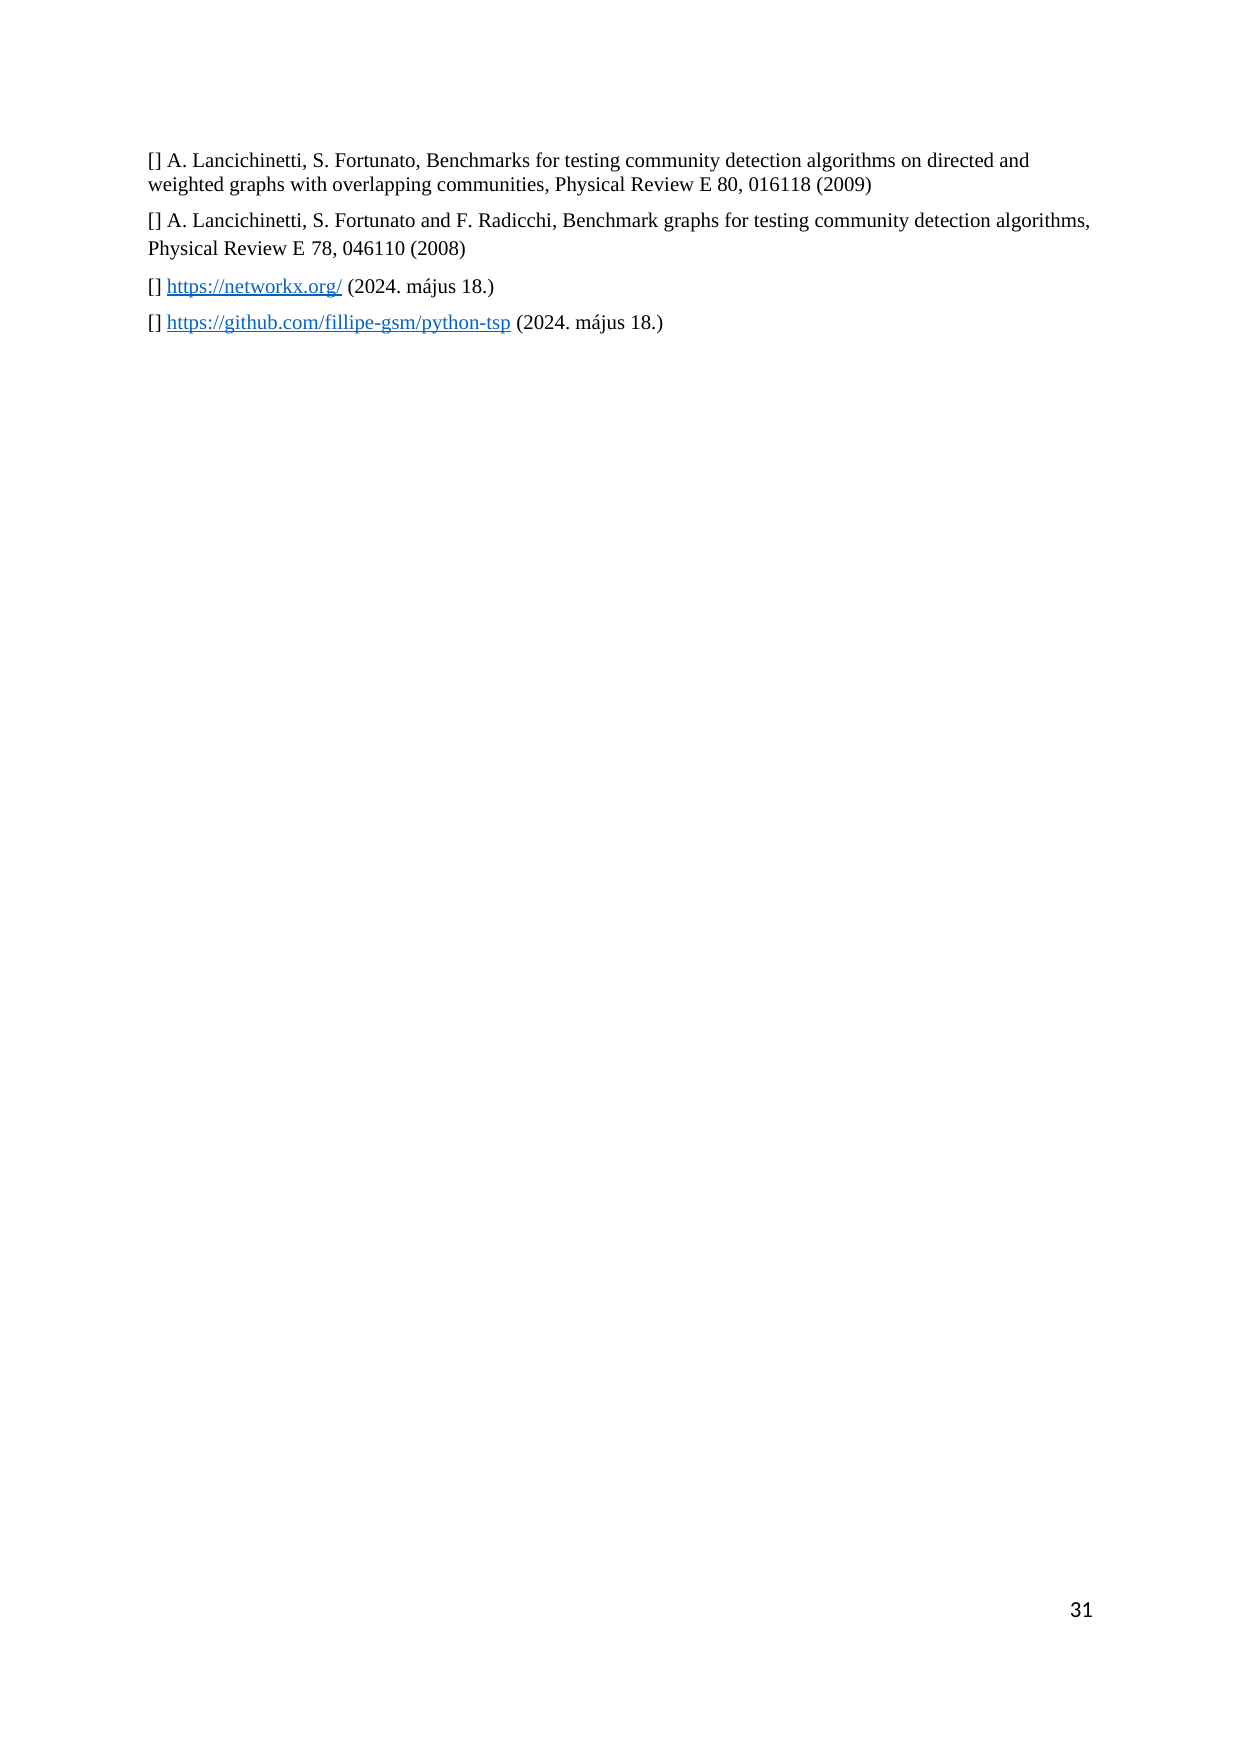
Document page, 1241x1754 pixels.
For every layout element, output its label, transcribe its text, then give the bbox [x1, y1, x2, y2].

text [] A. Lancichinetti, S. Fortunato, Benchmarks for testing community detection algorithms on directed and weighted graphs with overlapping communities, Physical Review E 80, 016118 (2009) [148, 148, 1093, 196]
text [] A. Lancichinetti, S. Fortunato and F. Radicchi, Benchmark graphs for testing community detection algorithms, Physical Review E 78, 046110 (2008) [148, 208, 1093, 261]
text [] https://github.com/fillipe-gsm/python-tsp (2024. május 18.) [148, 310, 1093, 334]
text [] https://networkx.org/ (2024. május 18.) [148, 273, 1093, 298]
